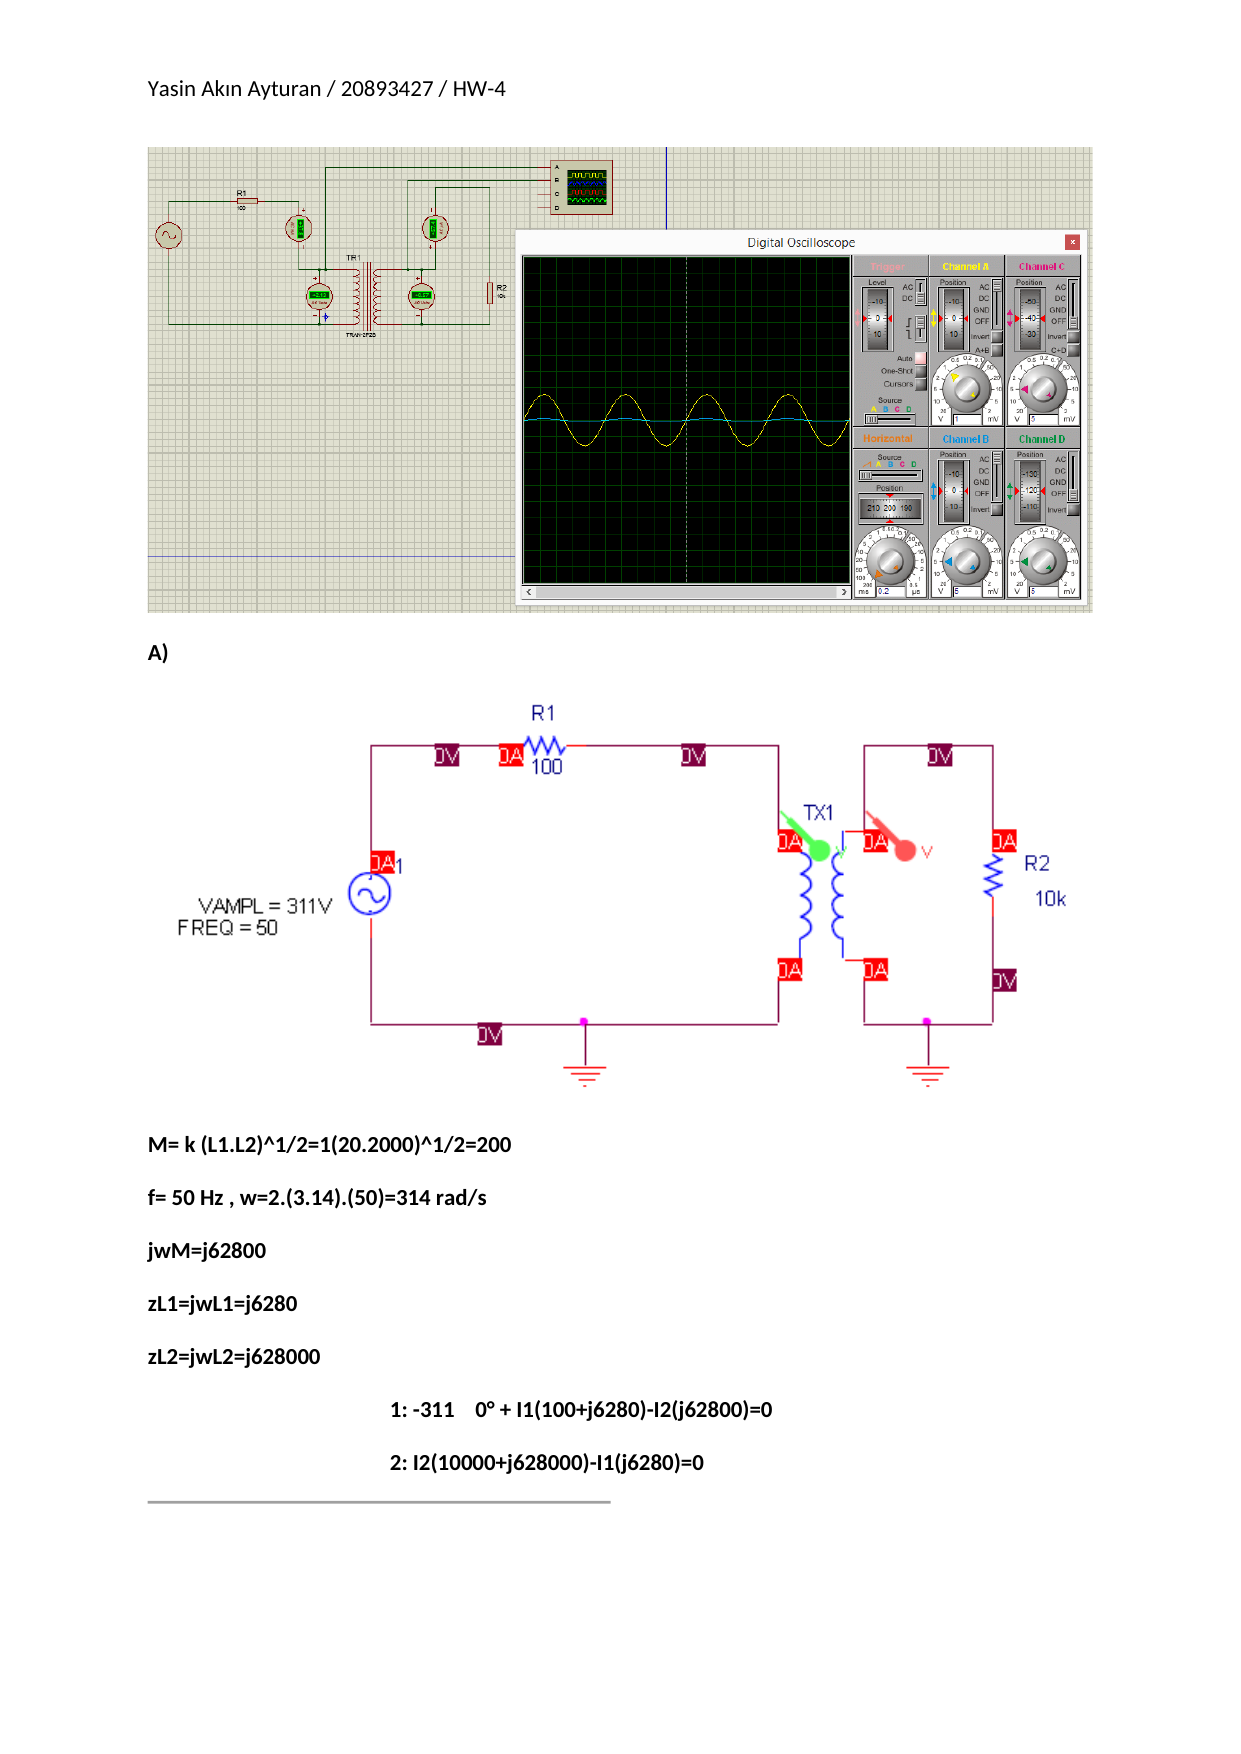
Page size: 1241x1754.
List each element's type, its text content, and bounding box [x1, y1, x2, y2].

text A) [148, 638, 1093, 666]
text zL1=jwL1=j6280 [148, 1289, 1093, 1317]
text jwM=j62800 [148, 1236, 1093, 1264]
text 1: -311 0° + I1(100+j6280)-I2(j62800)=0 [148, 1395, 1093, 1423]
picture [147, 147, 1093, 613]
text f= 50 Hz , w=2.(3.14).(50)=314 rad/s [148, 1183, 1093, 1211]
text 2: I2(10000+j628000)-I1(j6280)=0 [148, 1448, 1093, 1476]
text M= k (L1.L2)^1/2=1(20.2000)^1/2=200 [148, 1130, 1093, 1158]
text zL2=jwL2=j628000 [148, 1342, 1093, 1370]
